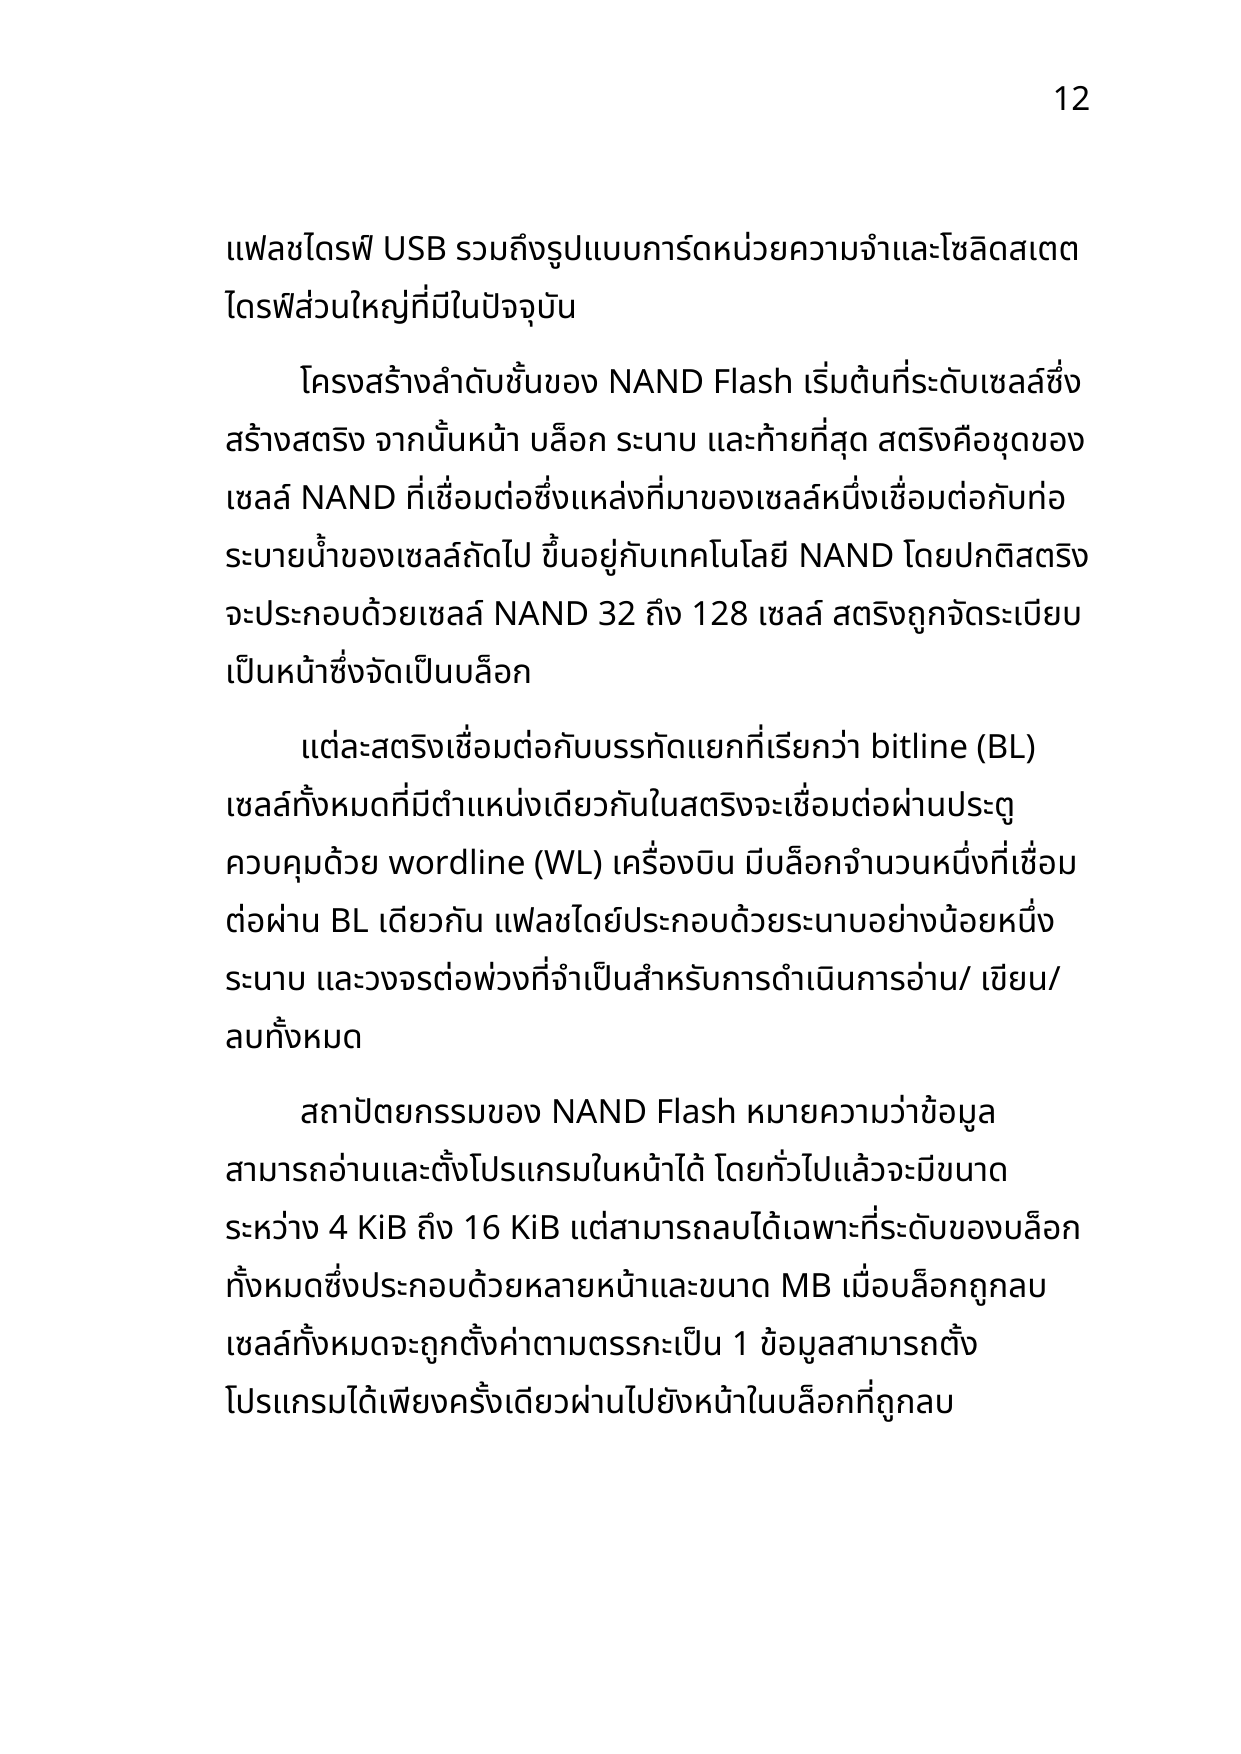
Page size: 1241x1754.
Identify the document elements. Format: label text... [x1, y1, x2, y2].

text แต่ละสตริงเชื่อมต่อกับบรรทัดแยกที่เรียกว่า bitline (BL) เซลล์ทั้งหมดที่มีตำแหน่งเดียวกันในสตริงจะเชื่อมต่อผ่านประตูควบคุมด้วย wordline (WL) เครื่องบิน มีบล็อกจำนวนหนึ่งที่เชื่อมต่อผ่าน BL เดียวกัน แฟลชไดย์ประกอบด้วยระนาบอย่างน้อยหนึ่งระนาบ และวงจรต่อพ่วงที่จำเป็นสำหรับการดำเนินการอ่าน/ เขียน/ ลบทั้งหมด [225, 723, 1090, 1063]
text สถาปัตยกรรมของ NAND Flash หมายความว่าข้อมูลสามารถอ่านและตั้งโปรแกรมในหน้าได้ โดยทั่วไปแล้วจะมีขนาดระหว่าง 4 KiB ถึง 16 KiB แต่สามารถลบได้เฉพาะที่ระดับของบล็อกทั้งหมดซึ่งประกอบด้วยหลายหน้าและขนาด MB เมื่อบล็อกถูกลบ เซลล์ทั้งหมดจะถูกตั้งค่าตามตรรกะเป็น 1 ข้อมูลสามารถตั้งโปรแกรมได้เพียงครั้งเดียวผ่านไปยังหน้าในบล็อกที่ถูกลบ [225, 1088, 1090, 1428]
text โครงสร้างลำดับชั้นของ NAND Flash เริ่มต้นที่ระดับเซลล์ซึ่งสร้างสตริง จากนั้นหน้า บล็อก ระนาบ และท้ายที่สุด สตริงคือชุดของเซลล์ NAND ที่เชื่อมต่อซึ่งแหล่งที่มาของเซลล์หนึ่งเชื่อมต่อกับท่อระบายน้ำของเซลล์ถัดไป ขึ้นอยู่กับเทคโนโลยี NAND โดยปกติสตริงจะประกอบด้วยเซลล์ NAND 32 ถึง 128 เซลล์ สตริงถูกจัดระเบียบเป็นหน้าซึ่งจัดเป็นบล็อก [225, 358, 1090, 698]
